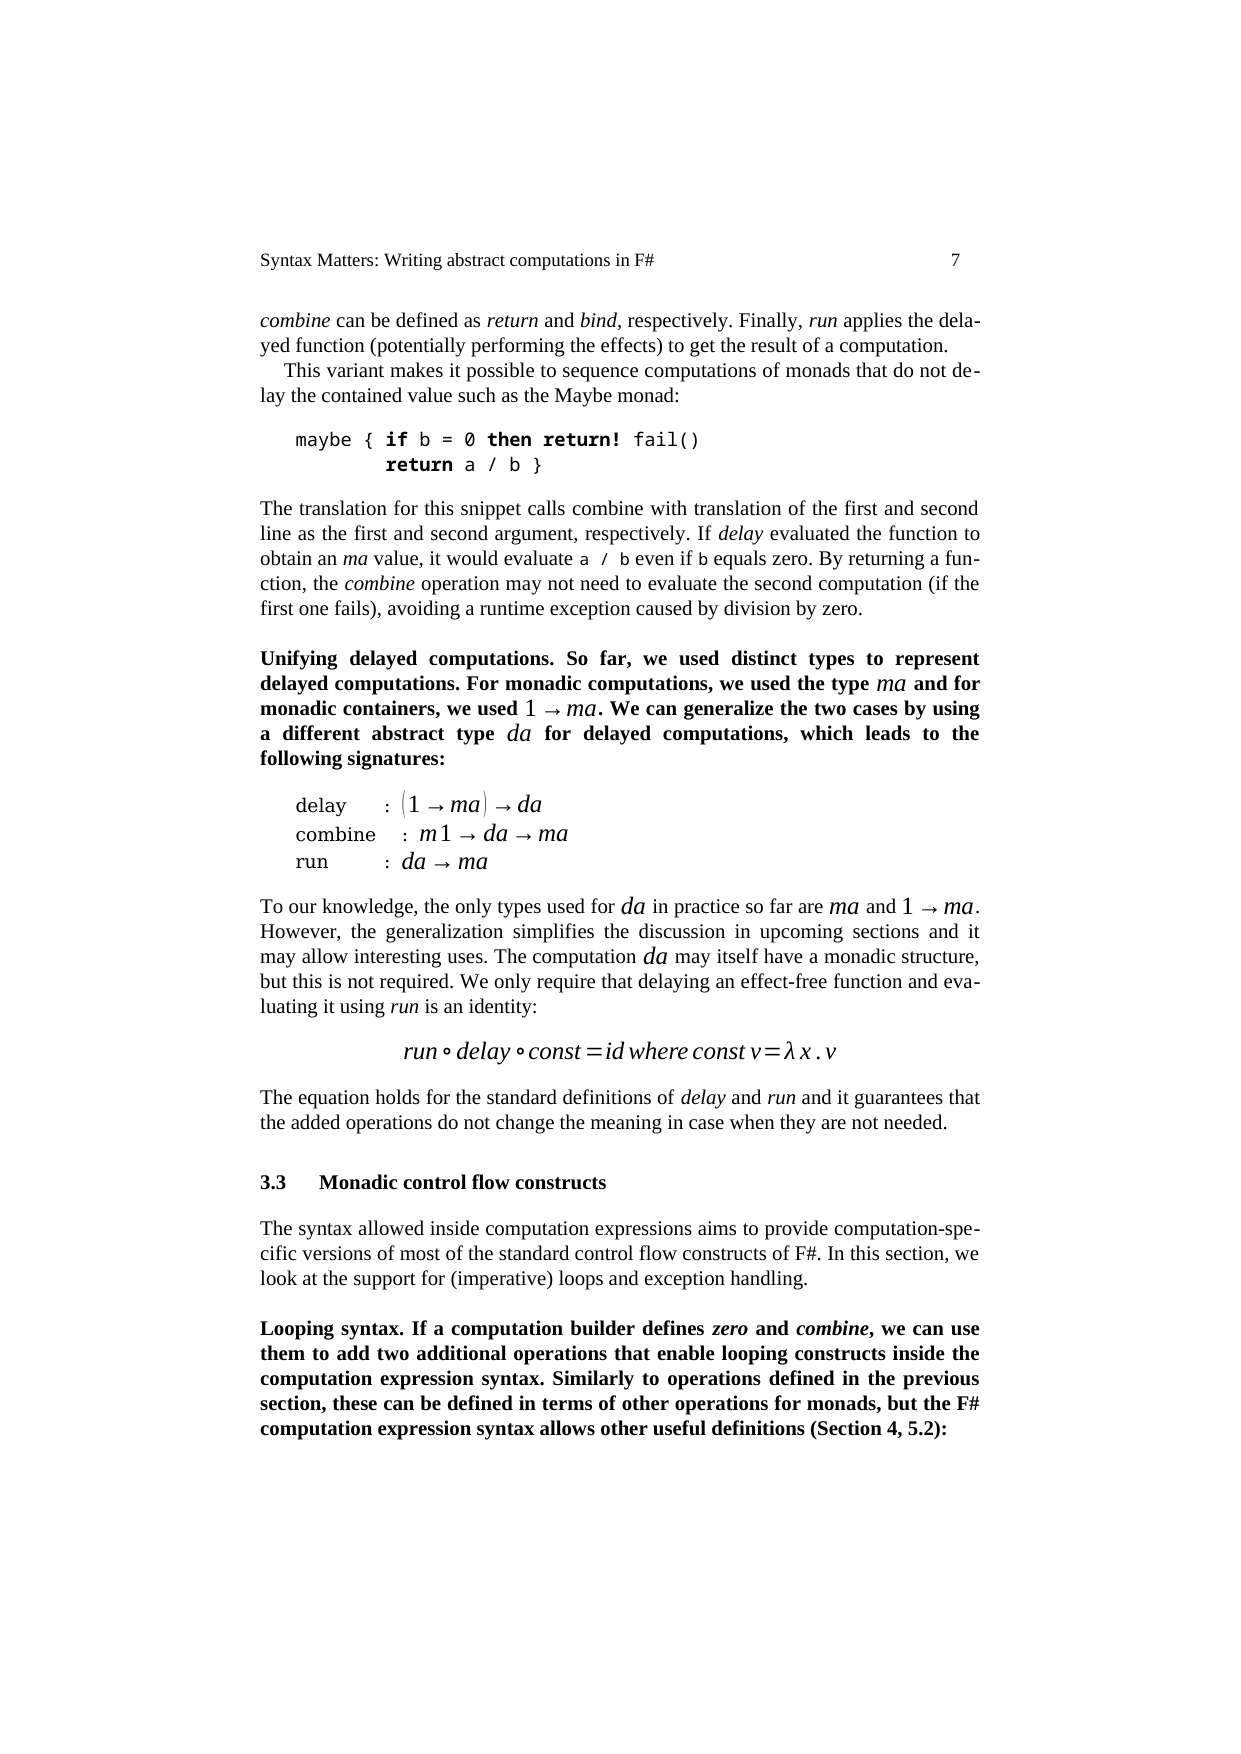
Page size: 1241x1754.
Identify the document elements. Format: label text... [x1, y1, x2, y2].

text The syntax allowed inside computation expressions aims to provide computation-specific versions of most of the standard control flow constructs of F#. In this section, we look at the support for (imperative) loops and exception handling. [260, 1215, 980, 1290]
text To our knowledge, the only types used for in practice so far are and . However, the generalization simplifies the discussion in upcoming sections and it may allow interesting uses. The computation may itself have a monadic structure, but this is not required. We only require that delaying an effect-free function and evaluating it using run is an identity: [260, 894, 980, 1019]
text This variant makes it possible to sequence computations of monads that do not delay the contained value such as the Maybe monad: [260, 357, 980, 407]
subtitle Unifying delayed computations. So far, we used distinct types to represent delayed computations. For monadic computations, we used the type and for monadic containers, we used . We can generalize the two cases by using a different abstract type for delayed computations, which leads to the following signatures: [260, 646, 980, 771]
text return a / b } [295, 451, 945, 477]
subtitle Looping syntax. If a computation builder defines zero and combine, we can use them to add two additional operations that enable looping constructs inside the computation expression syntax. Similarly to operations defined in the previous section, these can be defined in terms of other operations for monads, but the F# computation expression syntax allows other useful definitions (Section 4, 5.2): [260, 1315, 980, 1440]
text maybe { if b = 0 then return! fail() [295, 426, 945, 451]
text combine : [295, 820, 945, 848]
text delay : [295, 789, 945, 820]
subtitle Monadic control flow constructs [260, 1169, 980, 1194]
text The equation holds for the standard definitions of delay and run and it guarantees that the added operations do not change the meaning in case when they are not needed. [260, 1084, 980, 1134]
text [260, 307, 980, 357]
text The translation for this snippet calls combine with translation of the first and second line as the first and second argument, respectively. If delay evaluated the function to obtain an ma value, it would evaluate a / b even if b equals zero. By returning a function, the combine operation may not need to evaluate the second computation (if the first one fails), avoiding a runtime exception caused by division by zero. [260, 496, 980, 621]
text run : [295, 848, 945, 875]
